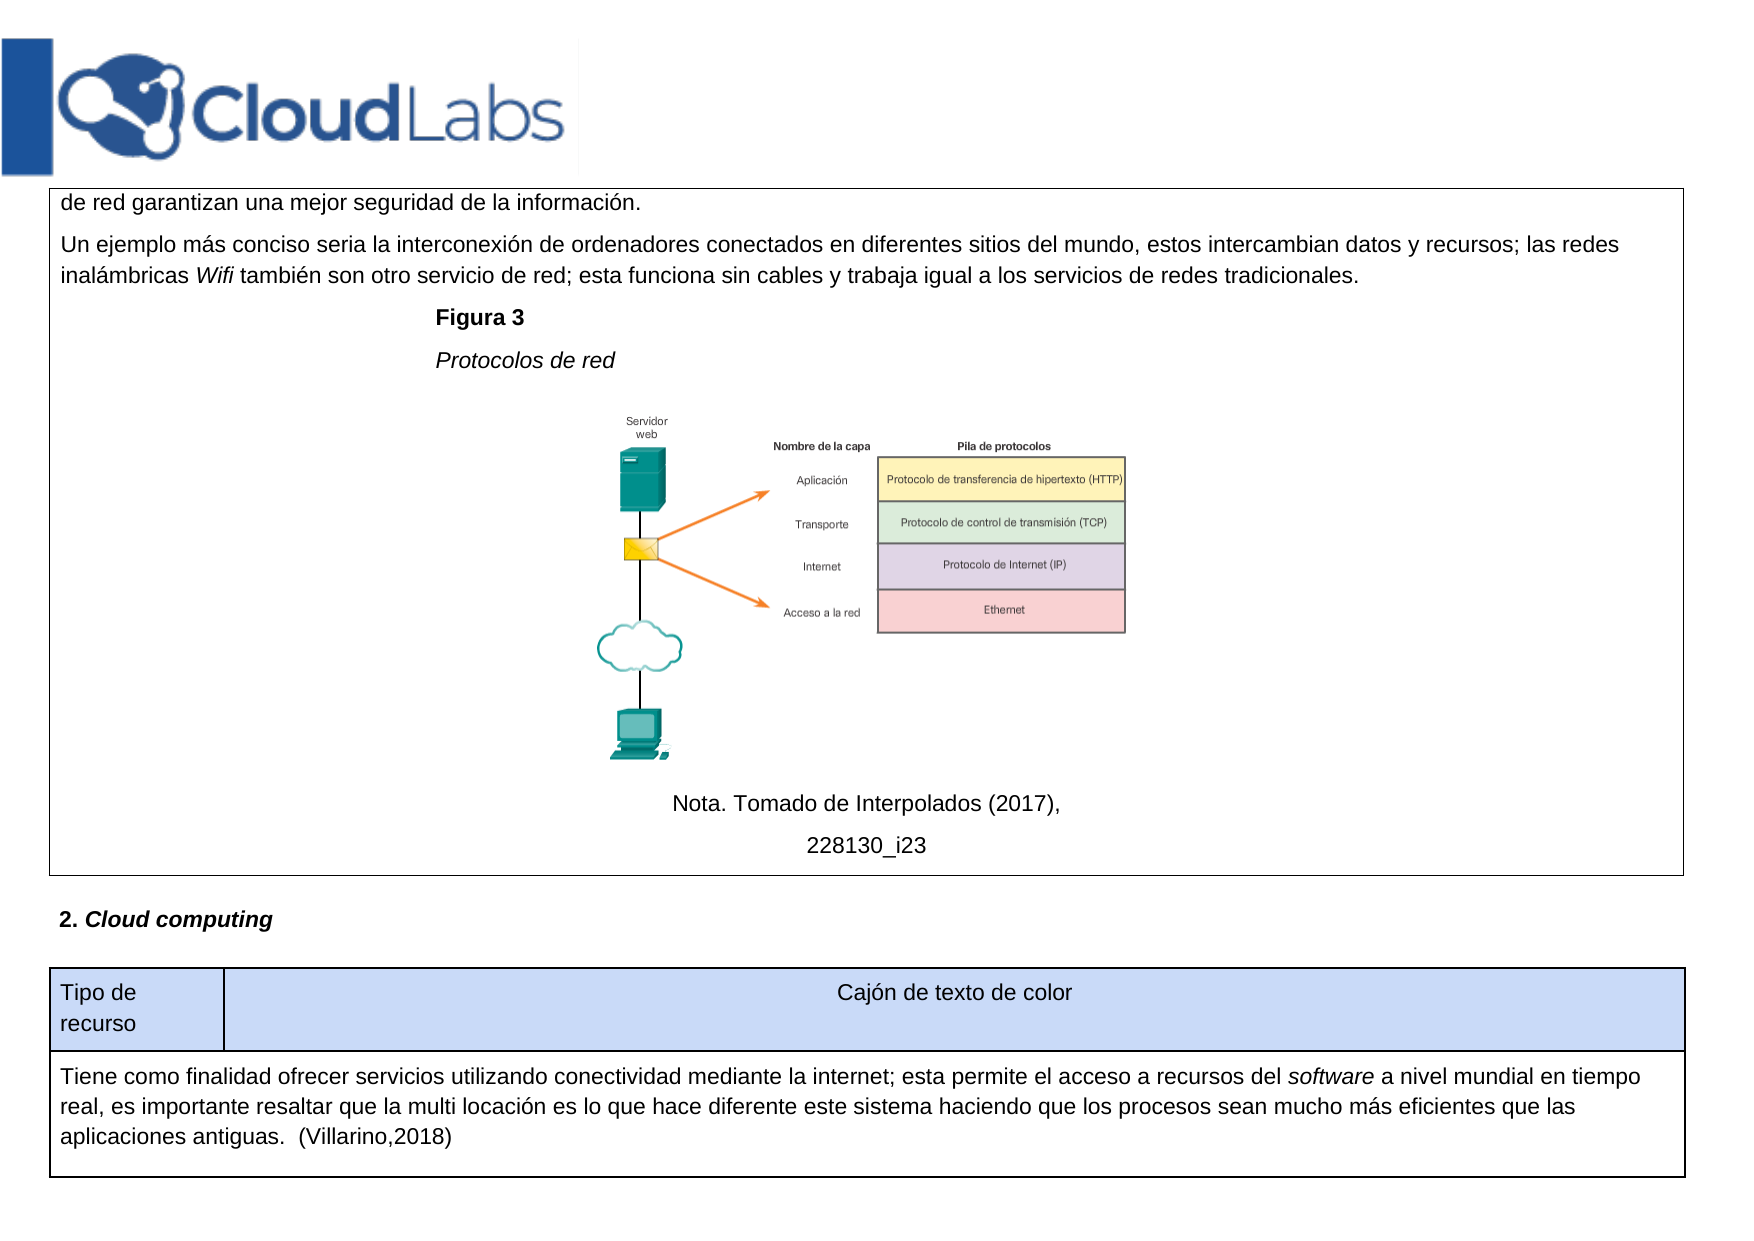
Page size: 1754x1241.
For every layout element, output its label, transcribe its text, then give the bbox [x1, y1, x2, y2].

picture [1, 26, 579, 188]
text 2. Cloud computing [59, 906, 1695, 933]
table_header Tipo de recurso [51, 969, 223, 1050]
table_header Cajón de texto de color [225, 969, 1684, 1050]
picture [595, 389, 1138, 774]
